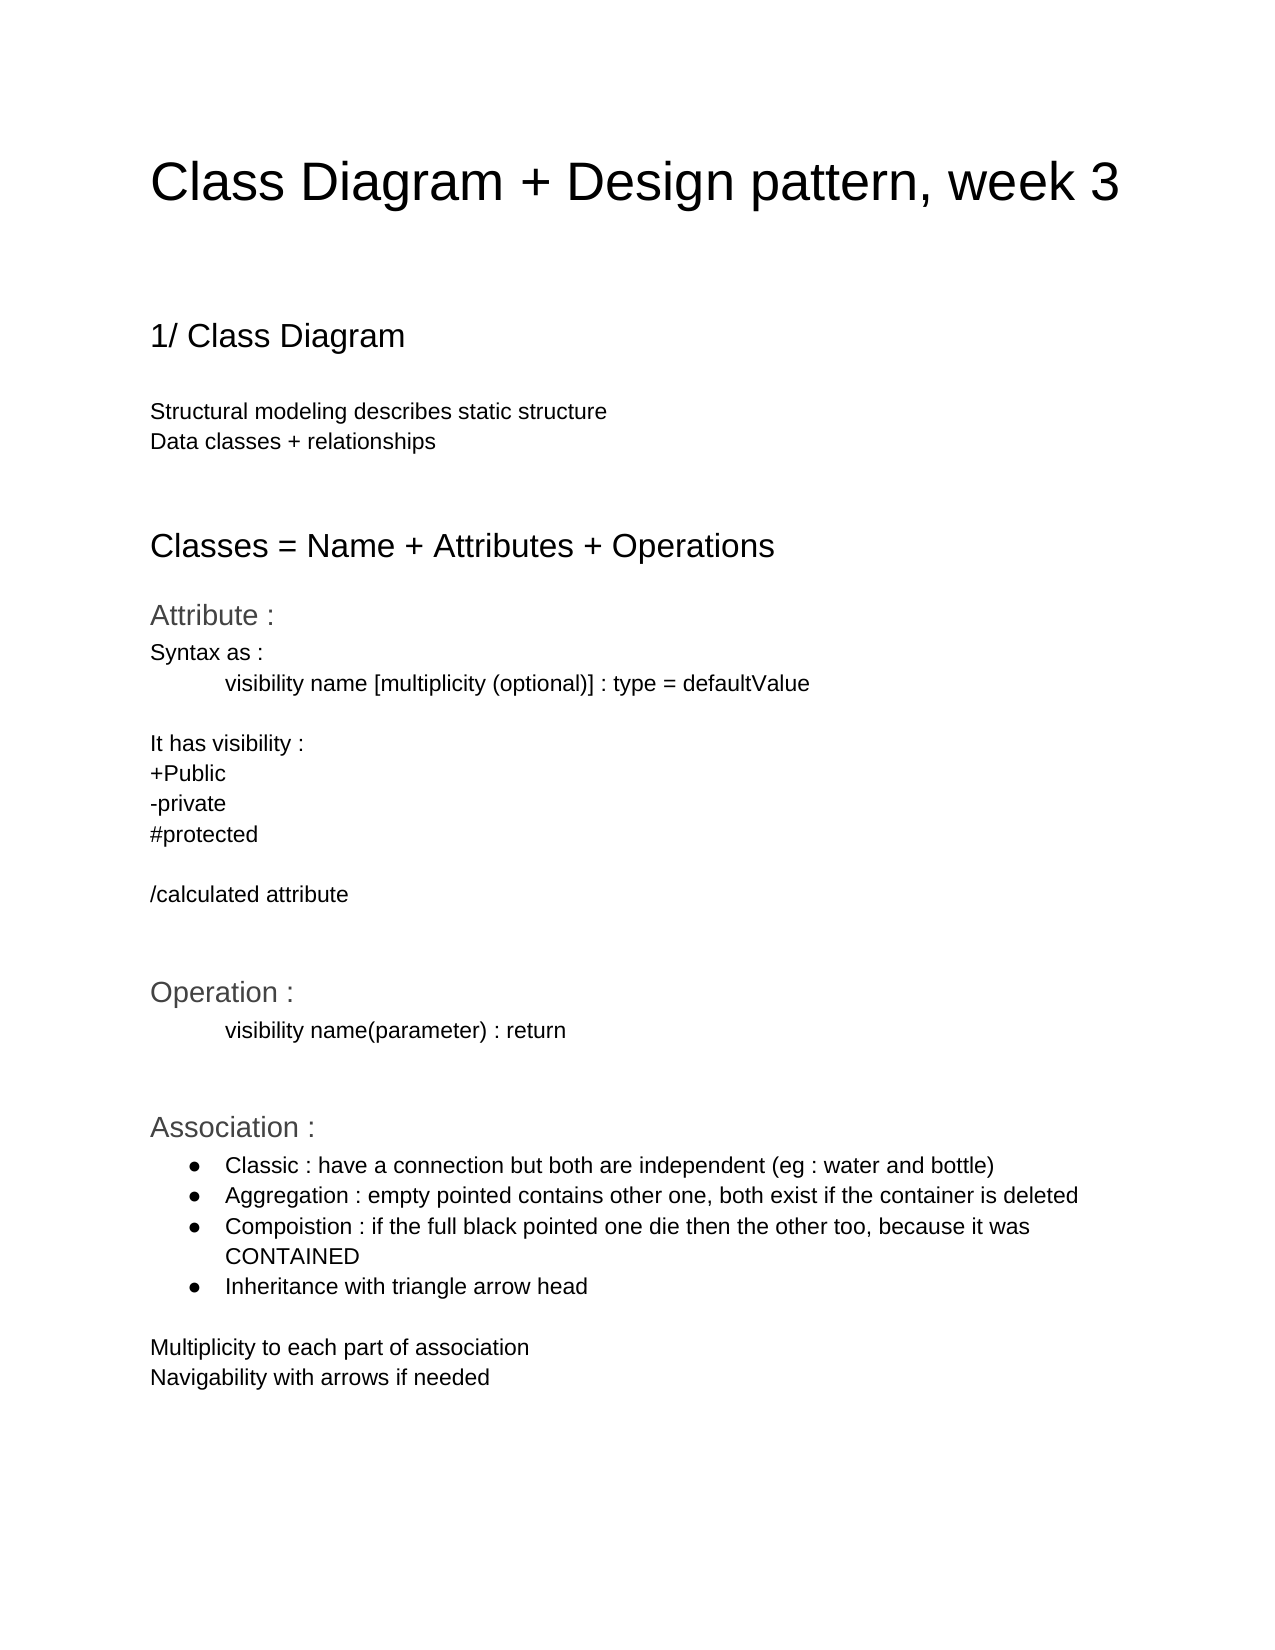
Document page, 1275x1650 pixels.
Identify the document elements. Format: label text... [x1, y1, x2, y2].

subtitle Operation : [150, 975, 1125, 1008]
list Classic : have a connection but both are independent (eg : water and bottle) [187, 1152, 1125, 1179]
subtitle Classes = Name + Attributes + Operations [150, 526, 1125, 564]
text It has visibility : [150, 730, 1125, 756]
subtitle 1/ Class Diagram [150, 316, 1125, 355]
text Multiplicity to each part of association [150, 1333, 1125, 1360]
text Syntax as : [150, 639, 1125, 666]
text Structural modeling describes static structure [150, 398, 1125, 424]
text Navigability with arrows if needed [150, 1364, 1125, 1390]
text visibility name [multiplicity (optional)] : type = defaultValue [150, 669, 1125, 696]
text -private [150, 790, 1125, 817]
subtitle Association : [150, 1110, 1125, 1144]
text visibility name(parameter) : return [225, 1017, 1125, 1043]
text /calculated attribute [150, 881, 1125, 907]
text +Public [150, 760, 1125, 787]
list Inheritance with triangle arrow head [187, 1273, 1125, 1299]
text #protected [150, 821, 1125, 847]
title Class Diagram + Design pattern, week 3 [150, 150, 1125, 212]
subtitle Attribute : [150, 597, 1125, 631]
text Data classes + relationships [150, 428, 1125, 454]
list Compoistion : if the full black pointed one die then the other too, because it was CONTAINED [187, 1213, 1125, 1269]
list Aggregation : empty pointed contains other one, both exist if the container is deleted [187, 1182, 1125, 1209]
